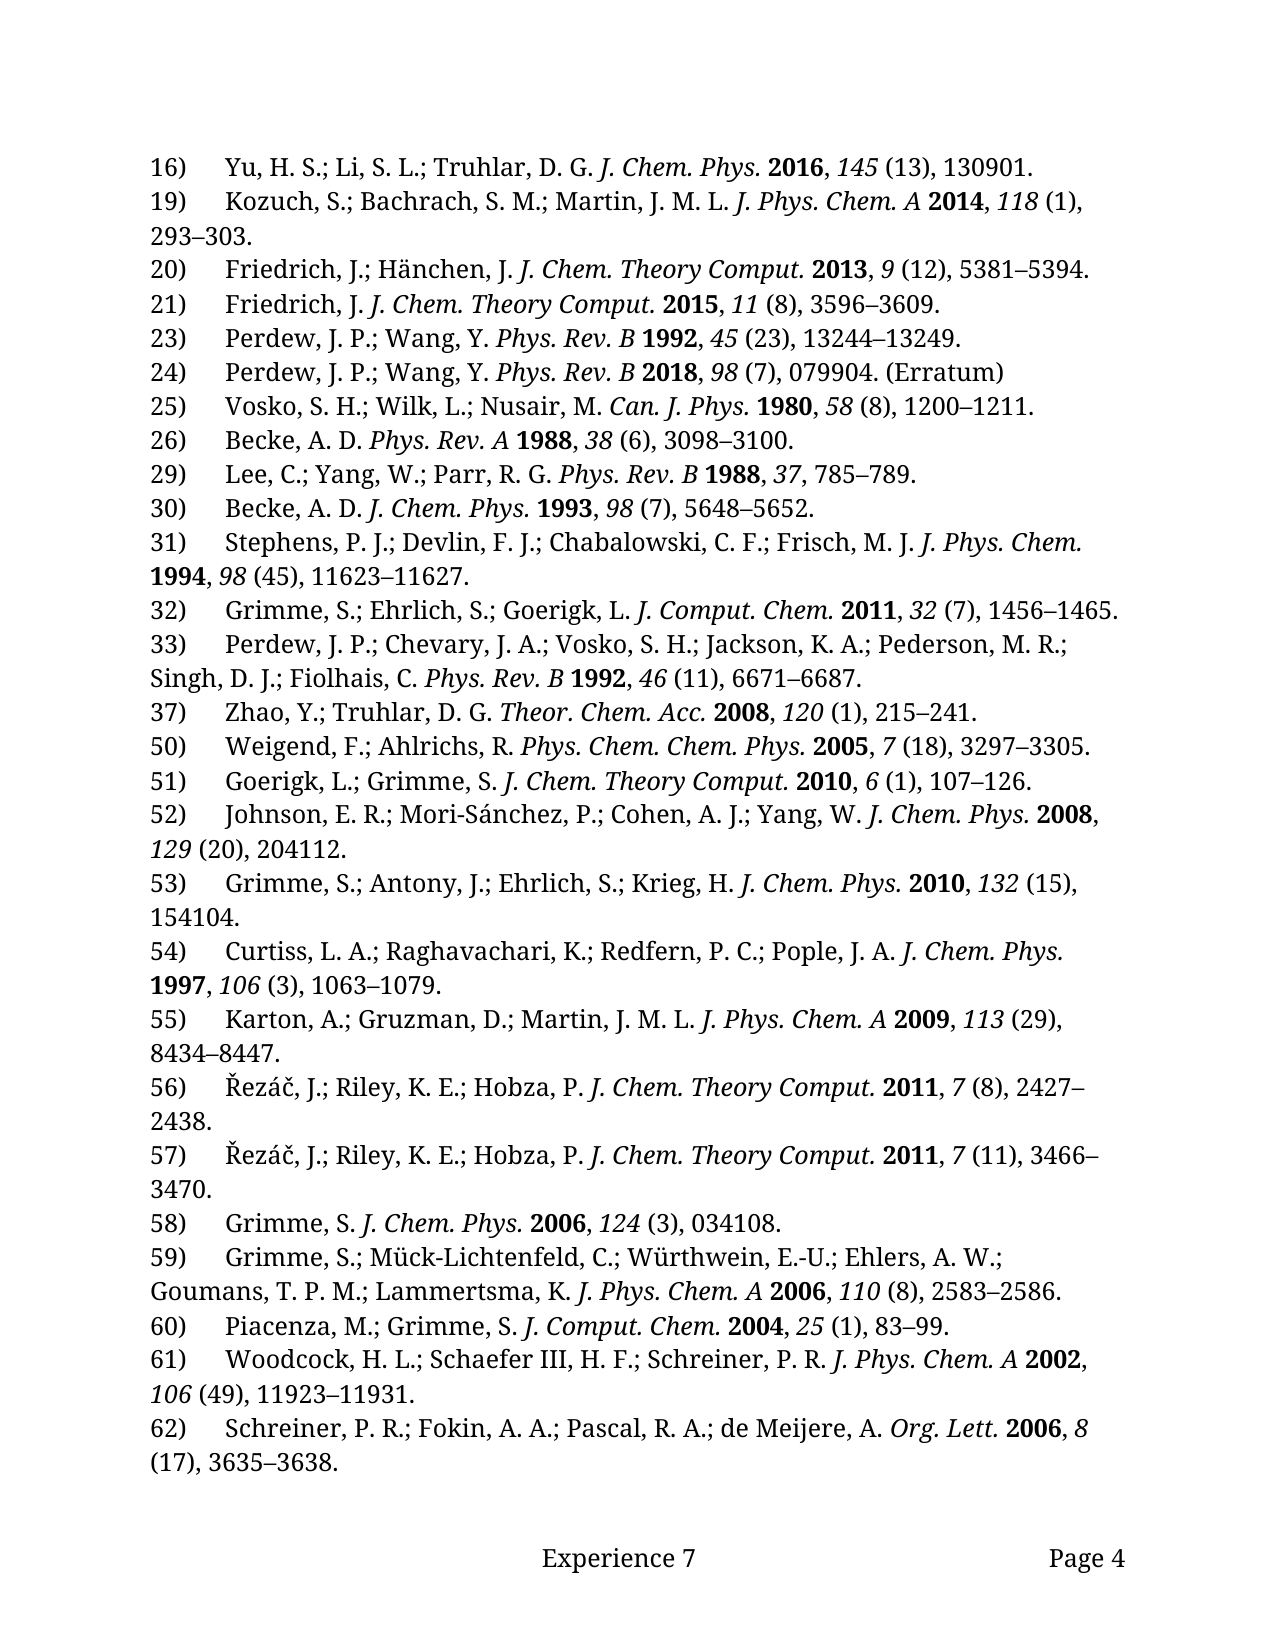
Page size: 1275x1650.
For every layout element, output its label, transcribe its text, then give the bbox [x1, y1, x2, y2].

text 61) Woodcock, H. L.; Schaefer III, H. F.; Schreiner, P. R. J. Phys. Chem. A 2002, 106 (49), 11923–11931. [150, 1342, 1125, 1410]
text 59) Grimme, S.; Mück-Lichtenfeld, C.; Würthwein, E.-U.; Ehlers, A. W.; Goumans, T. P. M.; Lammertsma, K. J. Phys. Chem. A 2006, 110 (8), 2583–2586. [150, 1240, 1125, 1308]
text 57) Řezáč, J.; Riley, K. E.; Hobza, P. J. Chem. Theory Comput. 2011, 7 (11), 3466–3470. [150, 1138, 1125, 1206]
text 23) Perdew, J. P.; Wang, Y. Phys. Rev. B 1992, 45 (23), 13244–13249. [150, 320, 1125, 354]
text 52) Johnson, E. R.; Mori-Sánchez, P.; Cohen, A. J.; Yang, W. J. Chem. Phys. 2008, 129 (20), 204112. [150, 797, 1125, 865]
text 32) Grimme, S.; Ehrlich, S.; Goerigk, L. J. Comput. Chem. 2011, 32 (7), 1456–1465. [150, 593, 1125, 627]
text 29) Lee, C.; Yang, W.; Parr, R. G. Phys. Rev. B 1988, 37, 785–789. [150, 457, 1125, 491]
text 26) Becke, A. D. Phys. Rev. A 1988, 38 (6), 3098–3100. [150, 422, 1125, 457]
text 16) Yu, H. S.; Li, S. L.; Truhlar, D. G. J. Chem. Phys. 2016, 145 (13), 130901. [150, 150, 1125, 184]
text 55) Karton, A.; Gruzman, D.; Martin, J. M. L. J. Phys. Chem. A 2009, 113 (29), 8434–8447. [150, 1002, 1125, 1070]
text 51) Goerigk, L.; Grimme, S. J. Chem. Theory Comput. 2010, 6 (1), 107–126. [150, 763, 1125, 797]
text 56) Řezáč, J.; Riley, K. E.; Hobza, P. J. Chem. Theory Comput. 2011, 7 (8), 2427–2438. [150, 1070, 1125, 1138]
text 60) Piacenza, M.; Grimme, S. J. Comput. Chem. 2004, 25 (1), 83–99. [150, 1308, 1125, 1342]
text 24) Perdew, J. P.; Wang, Y. Phys. Rev. B 2018, 98 (7), 079904. (Erratum) [150, 354, 1125, 388]
text 21) Friedrich, J. J. Chem. Theory Comput. 2015, 11 (8), 3596–3609. [150, 286, 1125, 320]
text 53) Grimme, S.; Antony, J.; Ehrlich, S.; Krieg, H. J. Chem. Phys. 2010, 132 (15), 154104. [150, 865, 1125, 933]
text 31) Stephens, P. J.; Devlin, F. J.; Chabalowski, C. F.; Frisch, M. J. J. Phys. Chem. 1994, 98 (45), 11623–11627. [150, 525, 1125, 593]
text 33) Perdew, J. P.; Chevary, J. A.; Vosko, S. H.; Jackson, K. A.; Pederson, M. R.; Singh, D. J.; Fiolhais, C. Phys. Rev. B 1992, 46 (11), 6671–6687. [150, 627, 1125, 695]
text 50) Weigend, F.; Ahlrichs, R. Phys. Chem. Chem. Phys. 2005, 7 (18), 3297–3305. [150, 729, 1125, 763]
text 30) Becke, A. D. J. Chem. Phys. 1993, 98 (7), 5648–5652. [150, 491, 1125, 525]
text 62) Schreiner, P. R.; Fokin, A. A.; Pascal, R. A.; de Meijere, A. Org. Lett. 2006, 8 (17), 3635–3638. [150, 1410, 1125, 1478]
text 20) Friedrich, J.; Hänchen, J. J. Chem. Theory Comput. 2013, 9 (12), 5381–5394. [150, 252, 1125, 286]
text 25) Vosko, S. H.; Wilk, L.; Nusair, M. Can. J. Phys. 1980, 58 (8), 1200–1211. [150, 388, 1125, 422]
text 54) Curtiss, L. A.; Raghavachari, K.; Redfern, P. C.; Pople, J. A. J. Chem. Phys. 1997, 106 (3), 1063–1079. [150, 933, 1125, 1002]
text 37) Zhao, Y.; Truhlar, D. G. Theor. Chem. Acc. 2008, 120 (1), 215–241. [150, 695, 1125, 729]
text 58) Grimme, S. J. Chem. Phys. 2006, 124 (3), 034108. [150, 1206, 1125, 1240]
text 19) Kozuch, S.; Bachrach, S. M.; Martin, J. M. L. J. Phys. Chem. A 2014, 118 (1), 293–303. [150, 184, 1125, 252]
